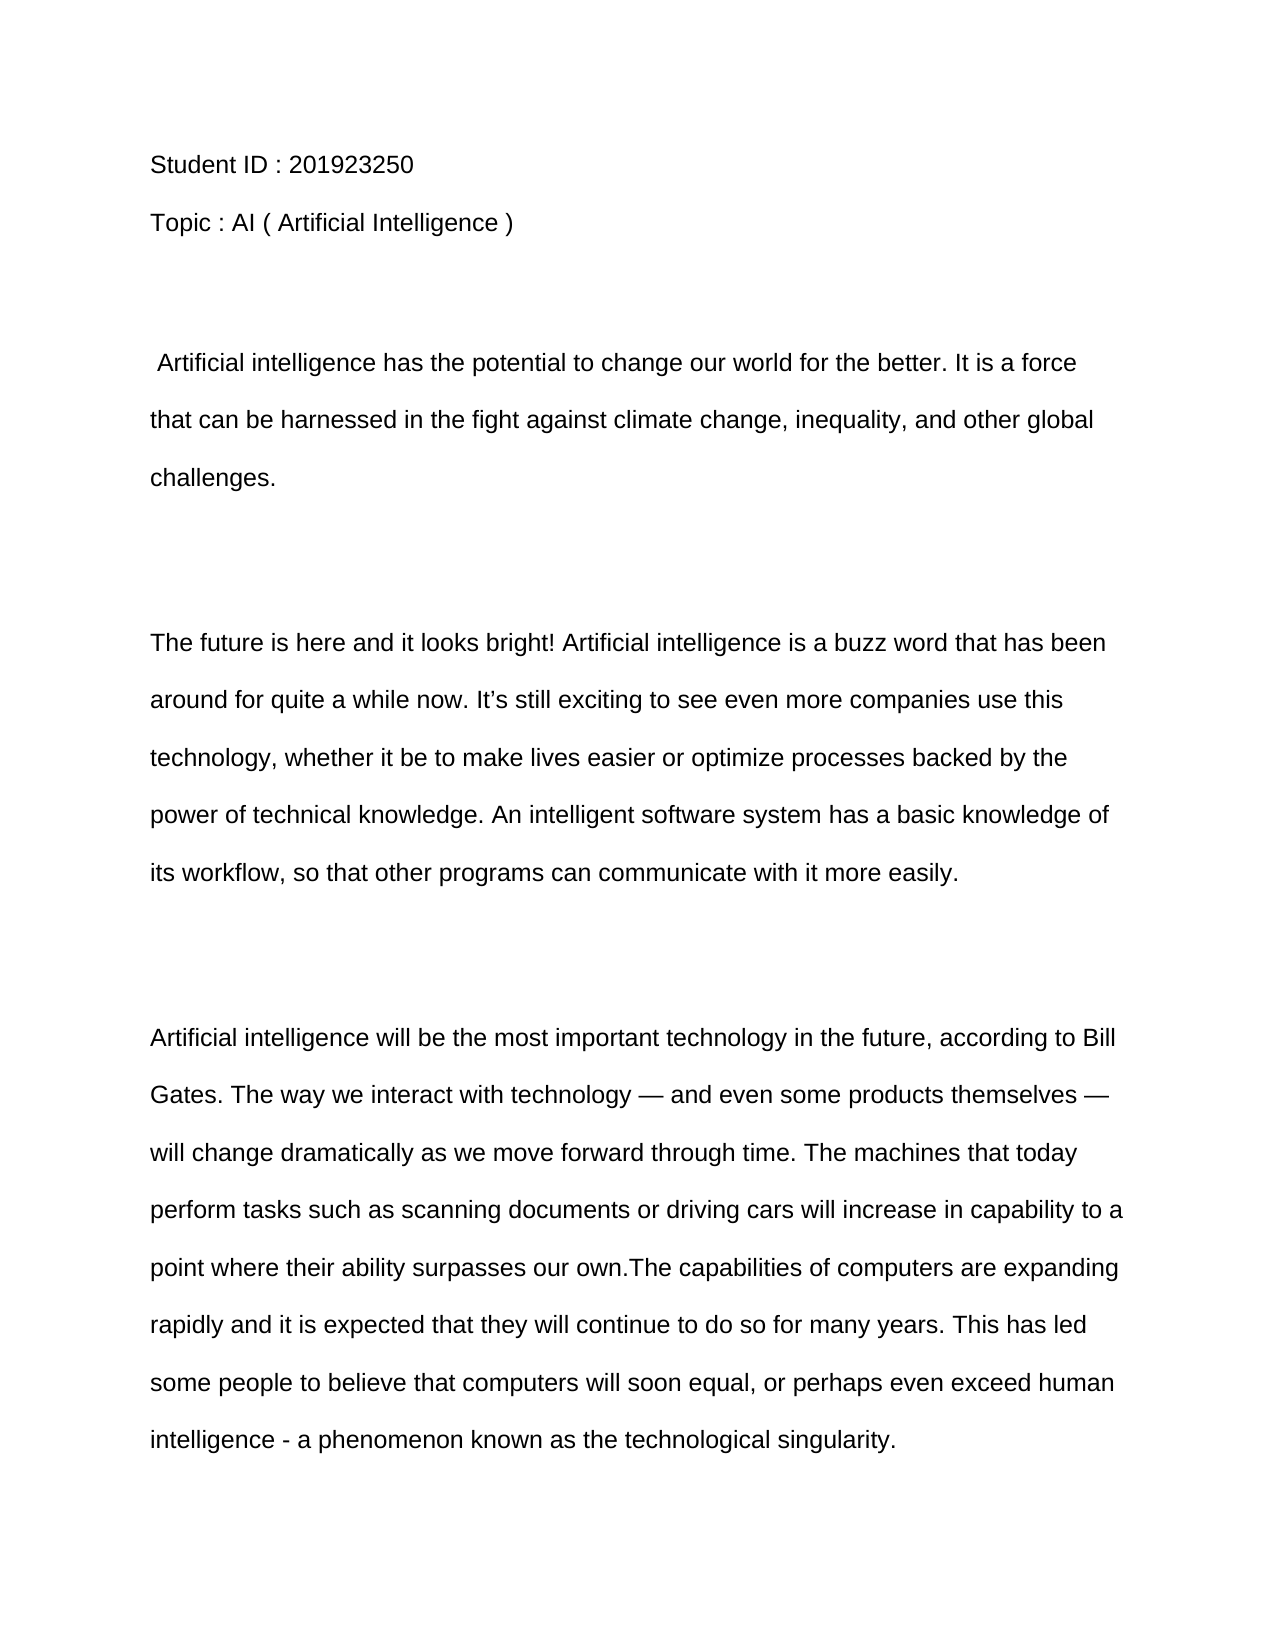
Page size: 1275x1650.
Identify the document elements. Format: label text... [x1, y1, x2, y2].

text Artificial intelligence has the potential to change our world for the better. It is a force that can be harnessed in the fight against climate change, inequality, and other global challenges. [150, 347, 1125, 491]
text Artificial intelligence will be the most important technology in the future, according to Bill Gates. The way we interact with technology — and even some products themselves — will change dramatically as we move forward through time. The machines that today perform tasks such as scanning documents or driving cars will increase in capability to a point where their ability surpasses our own.The capabilities of computers are expanding rapidly and it is expected that they will continue to do so for many years. This has led some people to believe that computers will soon equal, or perhaps even exceed human intelligence - a phenomenon known as the technological singularity. [150, 1022, 1125, 1454]
text Topic : AI ( Artificial Intelligence ) [150, 207, 1125, 236]
text The future is here and it looks bright! Artificial intelligence is a buzz word that has been around for quite a while now. It’s still exciting to see even more companies use this technology, whether it be to make lives easier or optimize processes backed by the power of technical knowledge. An intelligent software system has a basic knowledge of its workflow, so that other programs can communicate with it more easily. [150, 627, 1125, 886]
text Student ID : 201923250 [150, 150, 1125, 179]
